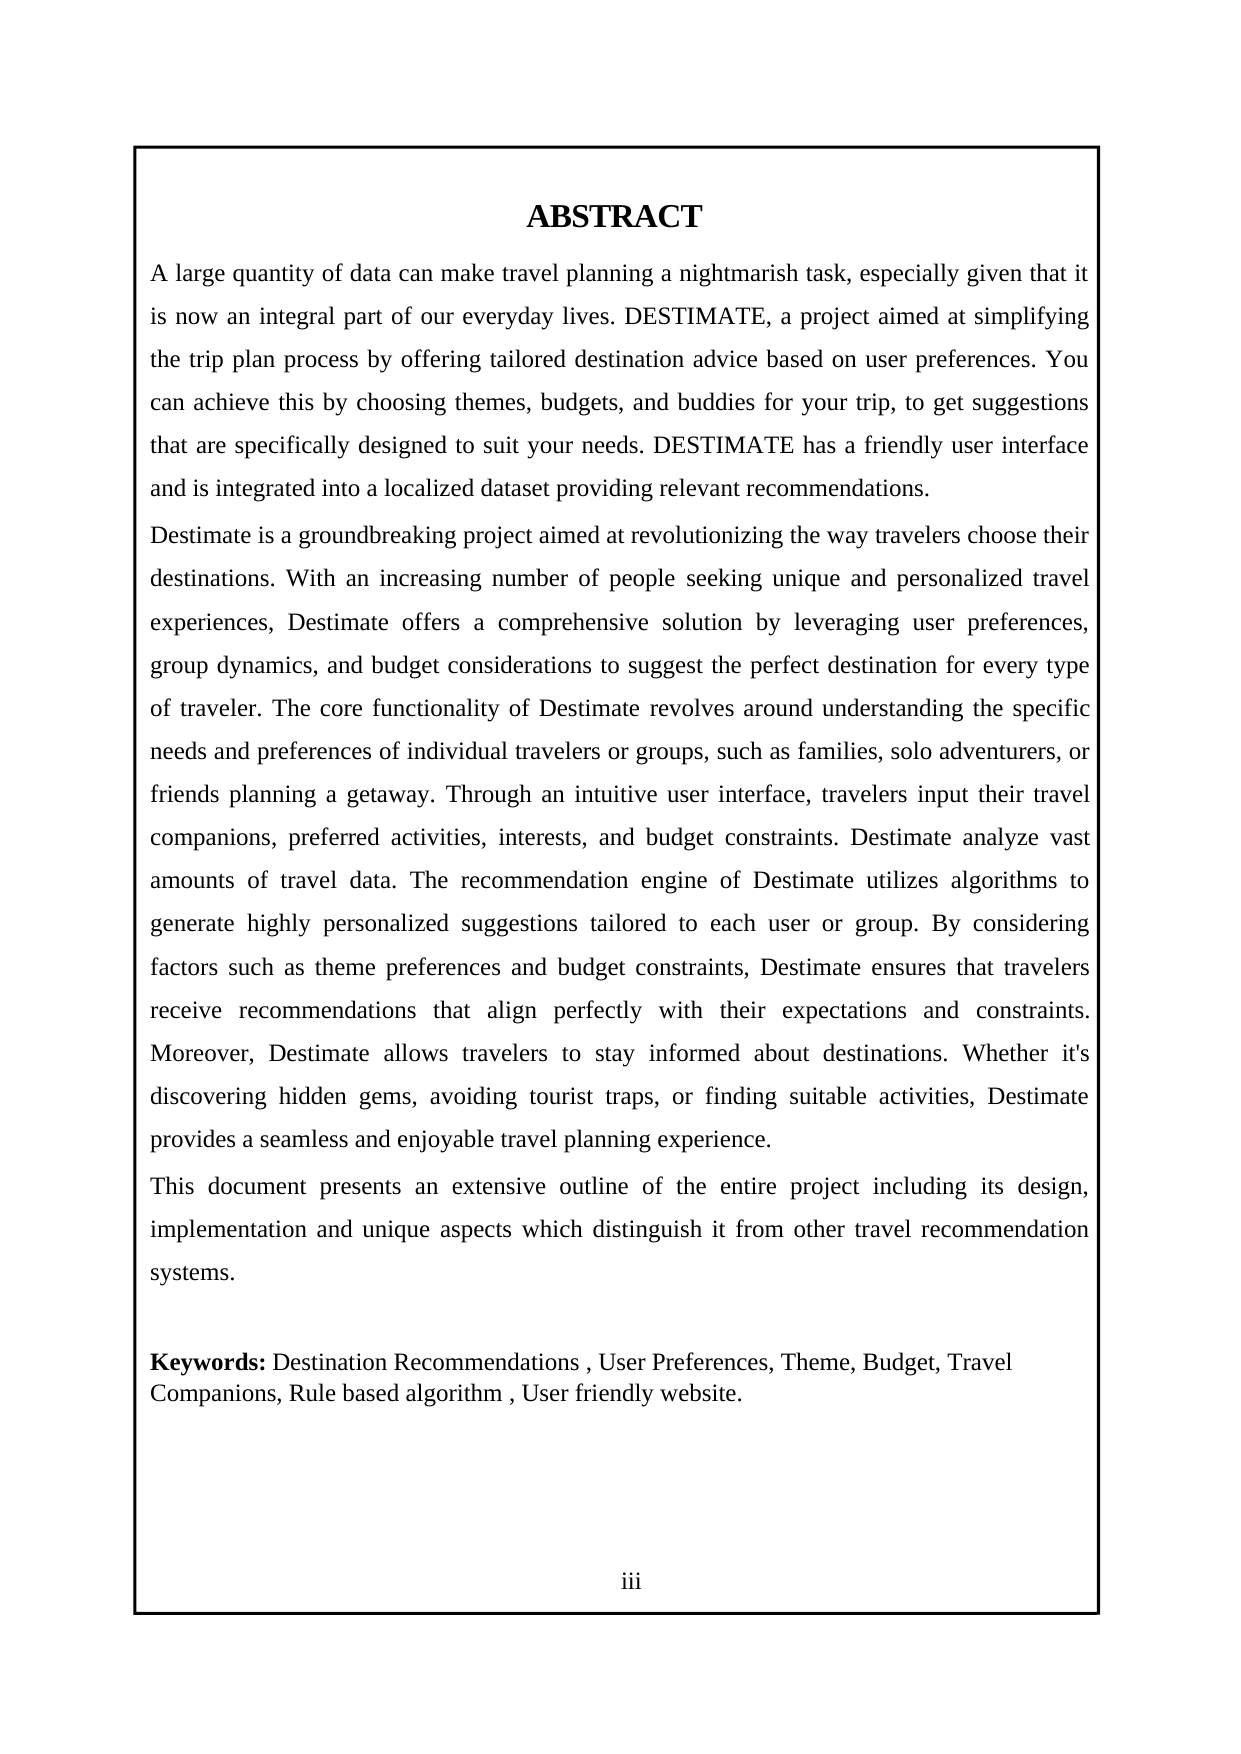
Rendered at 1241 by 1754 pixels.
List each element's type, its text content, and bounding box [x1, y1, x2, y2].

text iii [150, 1566, 1090, 1595]
text Keywords: Destination Recommendations , User Preferences, Theme, Budget, Travel Companions, Rule based algorithm , User friendly website. [150, 1347, 1090, 1407]
text This document presents an extensive outline of the entire project including its design, implementation and unique aspects which distinguish it from other travel recommendation systems. [150, 1171, 1090, 1286]
text ABSTRACT [150, 197, 1090, 235]
text A large quantity of data can make travel planning a nightmarish task, especially given that it is now an integral part of our everyday lives. DESTIMATE, a project aimed at simplifying the trip plan process by offering tailored destination advice based on user preferences. You can achieve this by choosing themes, budgets, and buddies for your trip, to get suggestions that are specifically designed to suit your needs. DESTIMATE has a friendly user interface and is integrated into a localized dataset providing relevant recommendations. [150, 258, 1090, 502]
text Destimate is a groundbreaking project aimed at revolutionizing the way travelers choose their destinations. With an increasing number of people seeking unique and personalized travel experiences, Destimate offers a comprehensive solution by leveraging user preferences, group dynamics, and budget considerations to suggest the perfect destination for every type of traveler. The core functionality of Destimate revolves around understanding the specific needs and preferences of individual travelers or groups, such as families, solo adventurers, or friends planning a getaway. Through an intuitive user interface, travelers input their travel companions, preferred activities, interests, and budget constraints. Destimate analyze vast amounts of travel data. The recommendation engine of Destimate utilizes algorithms to generate highly personalized suggestions tailored to each user or group. By considering factors such as theme preferences and budget constraints, Destimate ensures that travelers receive recommendations that align perfectly with their expectations and constraints. Moreover, Destimate allows travelers to stay informed about destinations. Whether it's discovering hidden gems, avoiding tourist traps, or finding suitable activities, Destimate provides a seamless and enjoyable travel planning experience. [150, 520, 1090, 1153]
